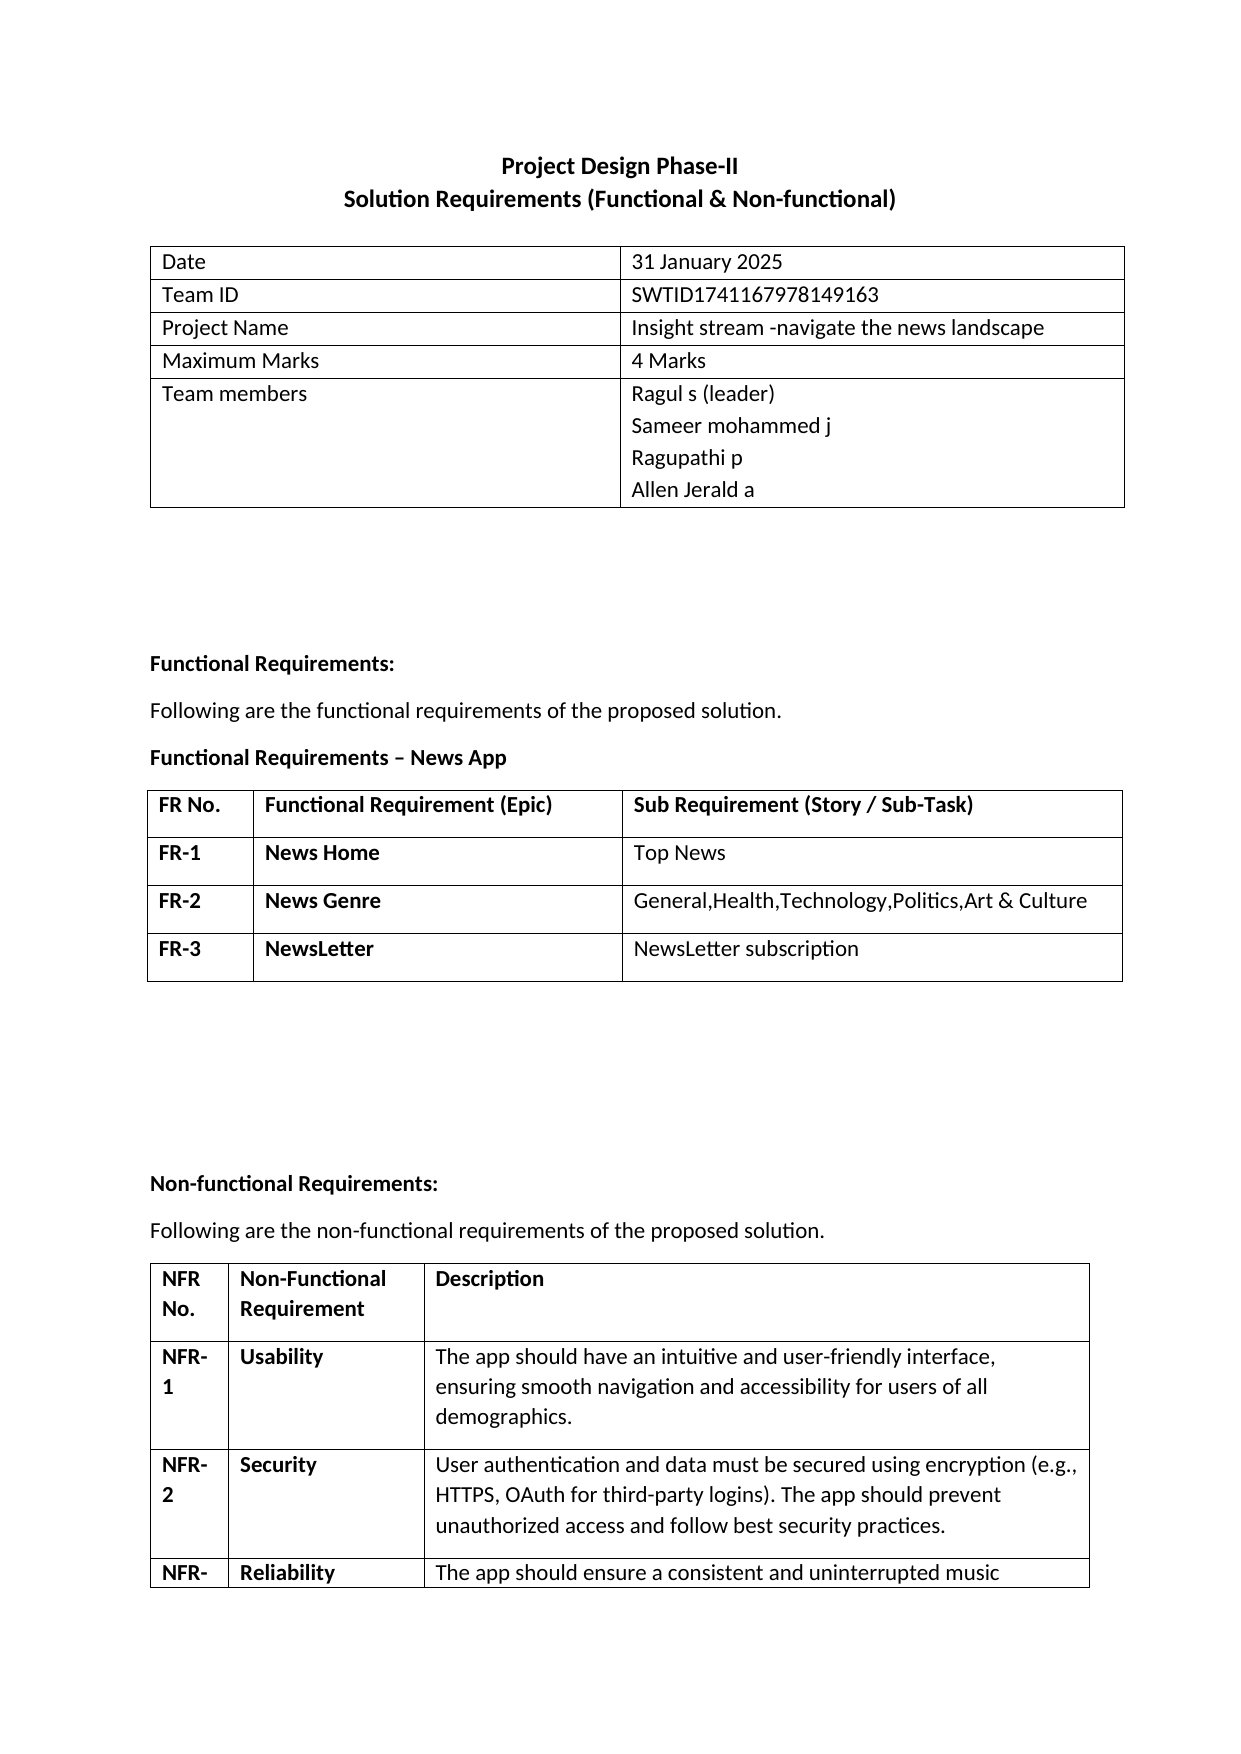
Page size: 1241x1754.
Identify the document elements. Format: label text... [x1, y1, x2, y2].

text Project Design Phase-II [150, 150, 1090, 181]
table_cell General,Health,Technology,Politics,Art & Culture [623, 886, 1122, 933]
table_cell NFR-2 [151, 1450, 228, 1557]
table_cell Ragul s (leader) Sameer mohammed j Ragupathi p Allen Jerald a [621, 379, 1124, 507]
text Following are the non-functional requirements of the proposed solution. [150, 1216, 1090, 1244]
table_header NFR No. [151, 1264, 228, 1341]
table_cell NewsLetter subscription [623, 934, 1122, 981]
table_cell News Genre [254, 886, 622, 933]
table_cell NewsLetter [254, 934, 622, 981]
table_header FR No. [148, 791, 253, 837]
table_cell Project Name [151, 313, 620, 345]
table_cell FR-3 [148, 934, 253, 981]
table_header Functional Requirement (Epic) [254, 791, 622, 837]
text Functional Requirements – News App [150, 743, 1090, 771]
table_header Sub Requirement (Story / Sub-Task) [623, 791, 1122, 837]
table_header 31 January 2025 [621, 247, 1124, 279]
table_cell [425, 1559, 1089, 1587]
table_cell Maximum Marks [151, 346, 620, 378]
table_cell Security [229, 1450, 424, 1557]
table_cell FR-1 [148, 838, 253, 885]
table_cell Usability [229, 1342, 424, 1449]
table_cell Insight stream -navigate the news landscape [621, 313, 1124, 345]
table_cell SWTID1741167978149163 [621, 280, 1124, 312]
text Following are the functional requirements of the proposed solution. [150, 696, 1090, 724]
table_cell The app should have an intuitive and user-friendly interface, ensuring smooth navigation and accessibility for users of all demographics. [425, 1342, 1089, 1449]
table_header Description [425, 1264, 1089, 1341]
text Non-functional Requirements: [150, 1169, 1090, 1197]
table_cell Team ID [151, 280, 620, 312]
table_cell NFR-1 [151, 1342, 228, 1449]
table_cell Team members [151, 379, 620, 507]
table_cell NFR-3 [151, 1559, 228, 1587]
text Solution Requirements (Functional & Non-functional) [150, 183, 1090, 213]
table_cell FR-2 [148, 886, 253, 933]
table_header Non-Functional Requirement [229, 1264, 424, 1341]
table_header Date [151, 247, 620, 279]
text Functional Requirements: [150, 649, 1090, 677]
table_cell 4 Marks [621, 346, 1124, 378]
table_cell News Home [254, 838, 622, 885]
table_cell Top News [623, 838, 1122, 885]
table_cell User authentication and data must be secured using encryption (e.g., HTTPS, OAuth for third-party logins). The app should prevent unauthorized access and follow best security practices. [425, 1450, 1089, 1557]
table_cell Reliability [229, 1559, 424, 1587]
